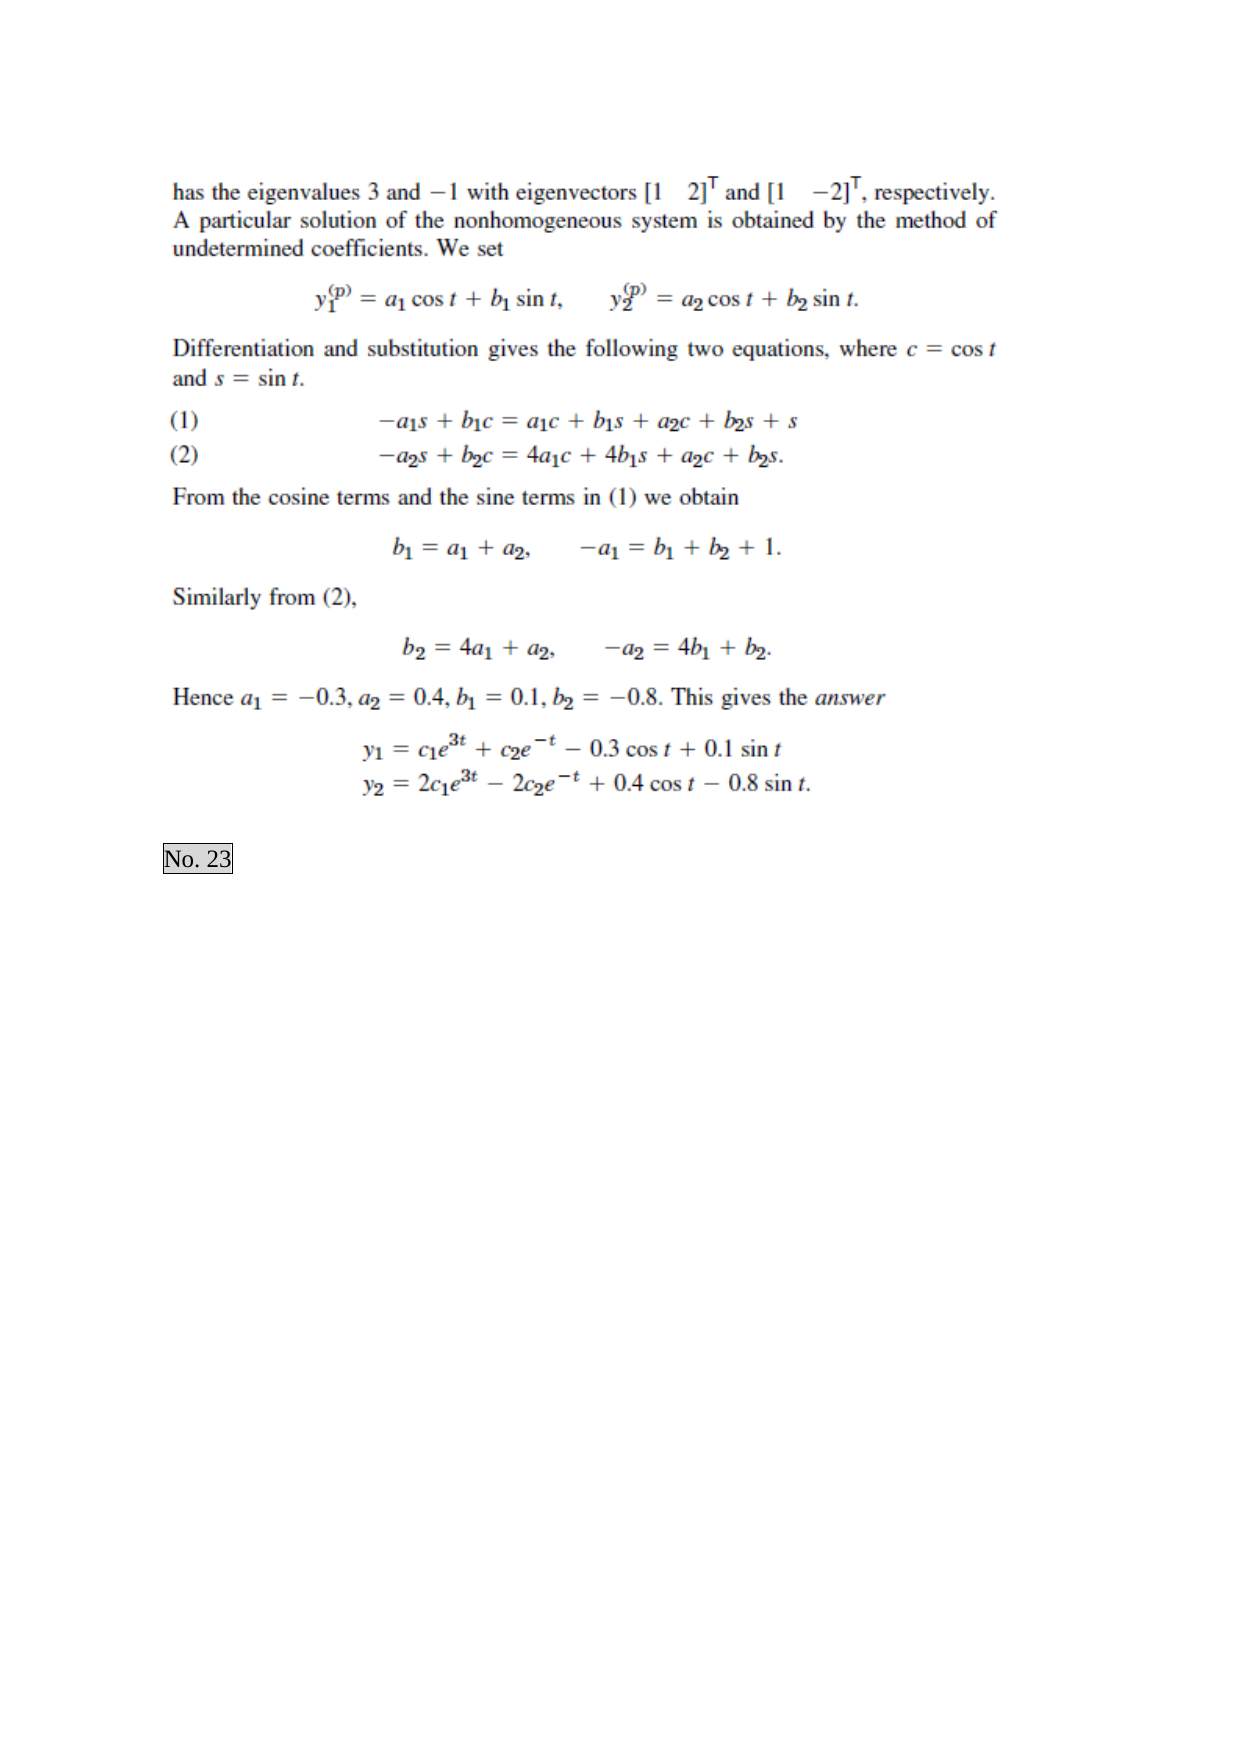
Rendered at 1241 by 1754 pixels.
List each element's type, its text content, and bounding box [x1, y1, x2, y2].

text No. 23 [162, 839, 1053, 877]
picture [162, 164, 1008, 810]
